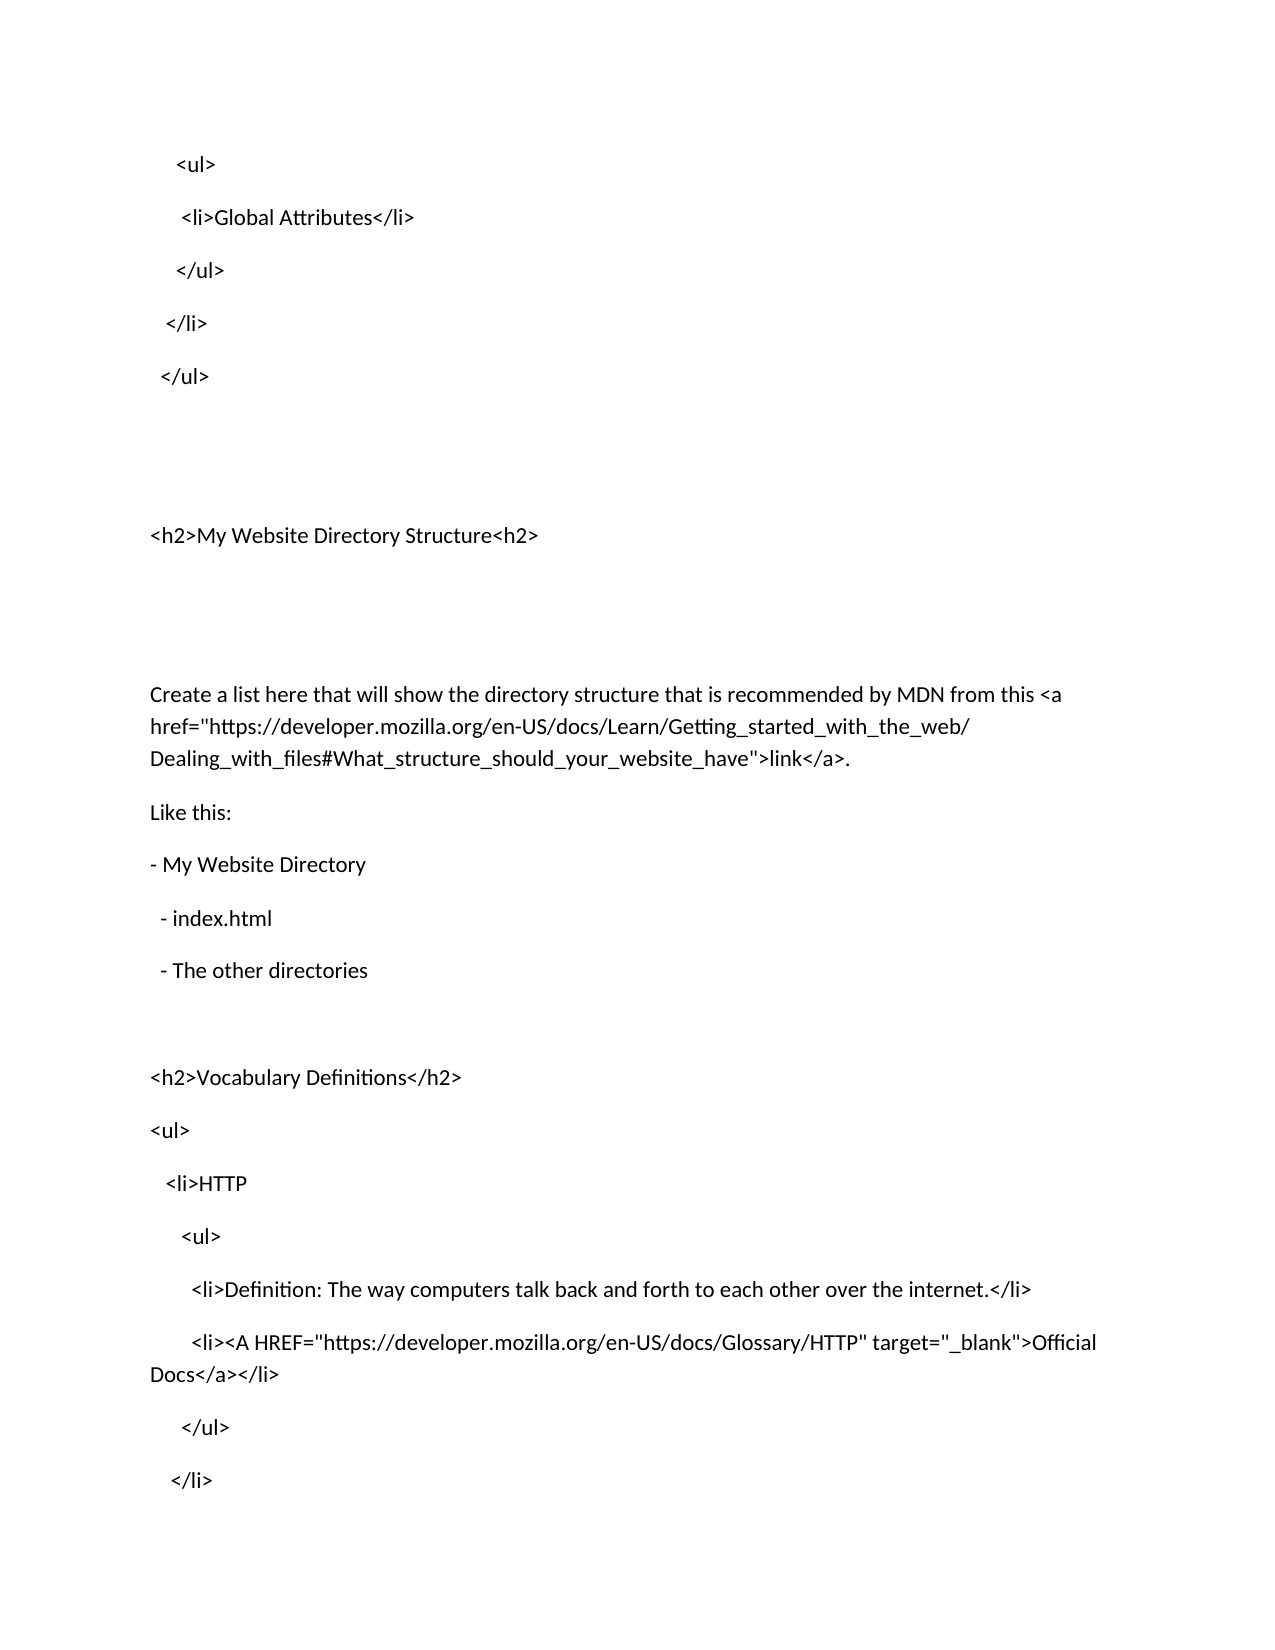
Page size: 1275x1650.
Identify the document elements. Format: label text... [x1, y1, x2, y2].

text <li><A HREF="https://developer.mozilla.org/en-US/docs/Glossary/HTTP" target="_blank">Official Docs</a></li> [150, 1328, 1125, 1388]
text </ul> [150, 1413, 1125, 1441]
text <li>Global Attributes</li> [150, 203, 1125, 231]
text - The other directories [150, 957, 1125, 985]
text <ul> [150, 150, 1125, 178]
text Create a list here that will show the directory structure that is recommended by MDN from this <a href="https://developer.mozilla.org/en-US/docs/Learn/Getting_started_with_the_web/Dealing_with_files#What_structure_should_your_website_have">link</a>. [150, 680, 1125, 773]
text <li>HTTP [150, 1169, 1125, 1197]
text <ul> [150, 1222, 1125, 1250]
text <ul> [150, 1116, 1125, 1144]
text </li> [150, 1466, 1125, 1494]
text </ul> [150, 256, 1125, 284]
text - index.html [150, 904, 1125, 932]
text Like this: [150, 798, 1125, 826]
text <li>Definition: The way computers talk back and forth to each other over the internet.</li> [150, 1275, 1125, 1303]
text - My Website Directory [150, 851, 1125, 879]
text </li> [150, 309, 1125, 337]
text <h2>My Website Directory Structure<h2> [150, 521, 1125, 549]
text <h2>Vocabulary Definitions</h2> [150, 1063, 1125, 1091]
text </ul> [150, 362, 1125, 390]
